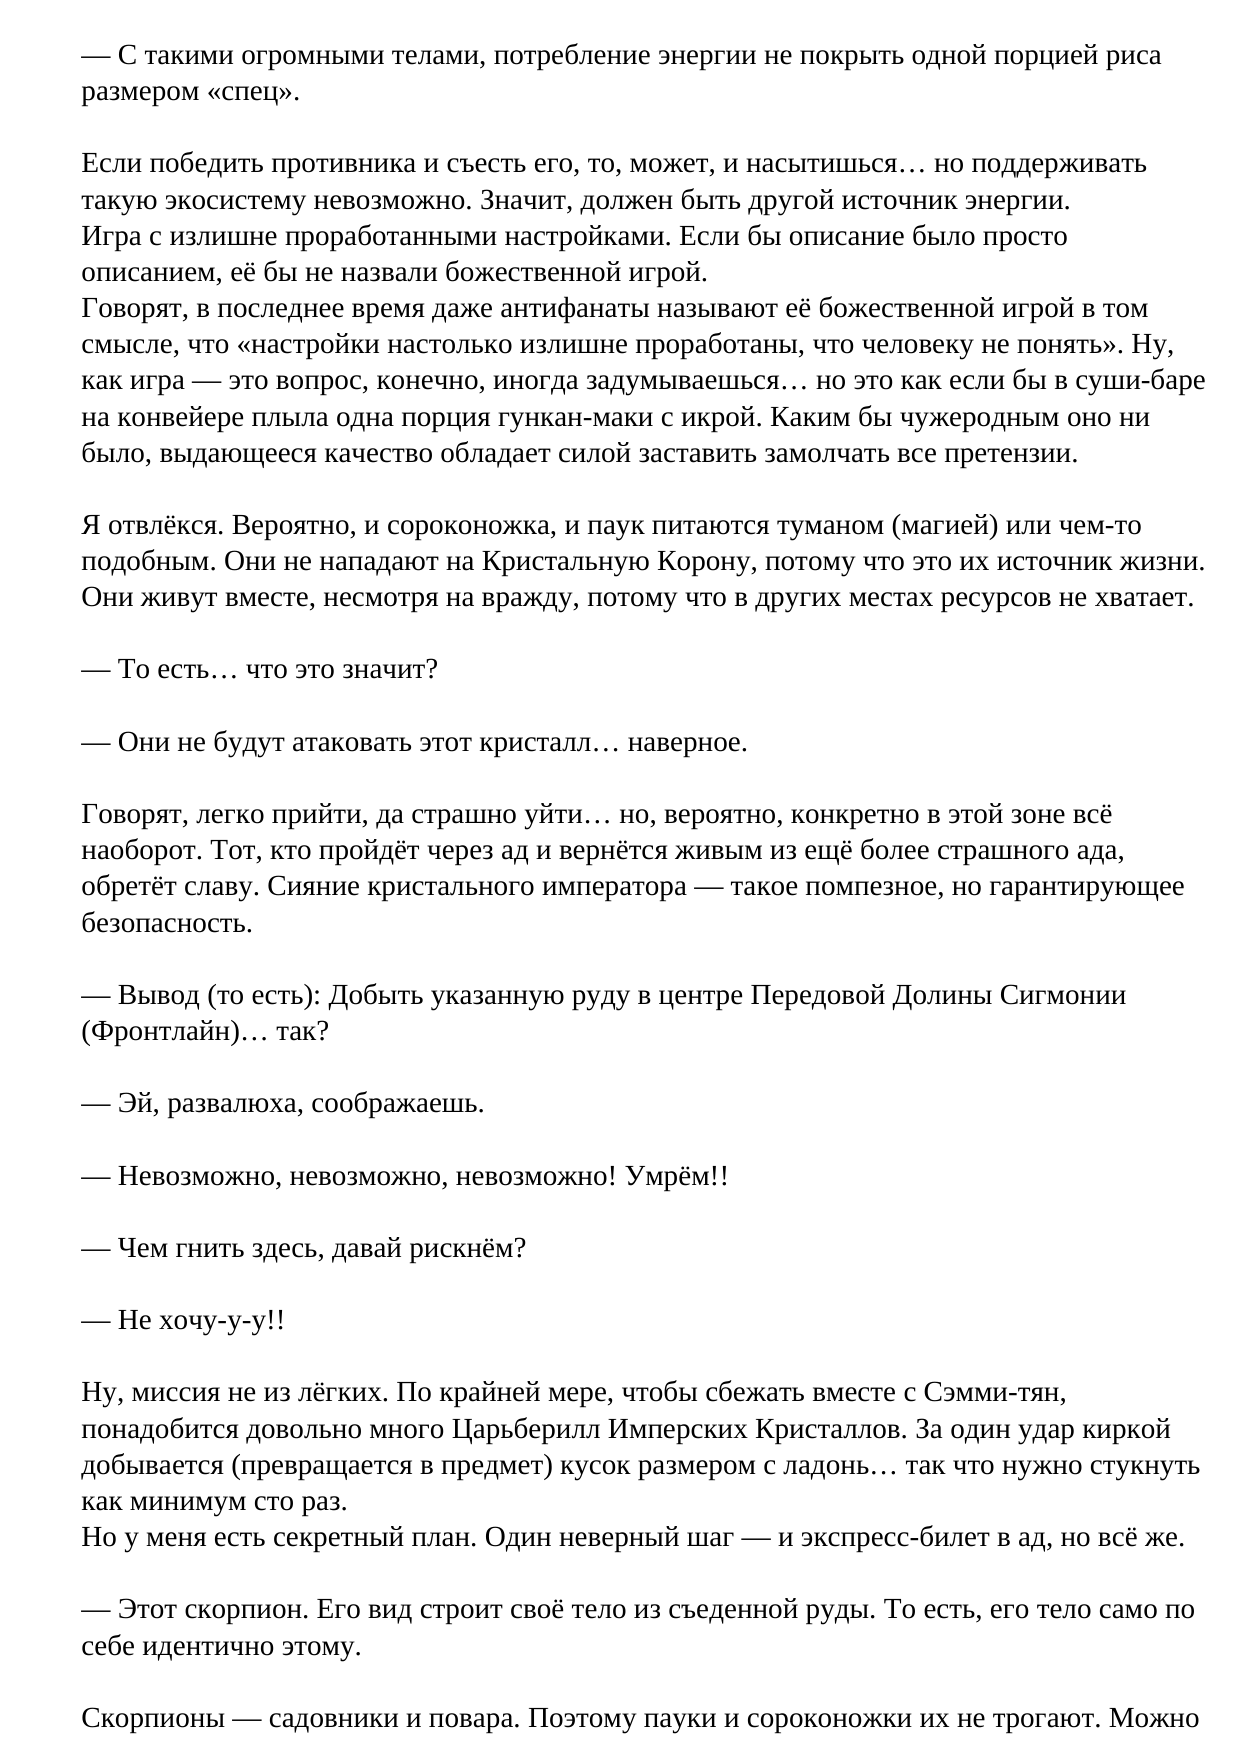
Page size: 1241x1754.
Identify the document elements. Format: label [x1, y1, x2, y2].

text [81, 37, 1215, 1733]
